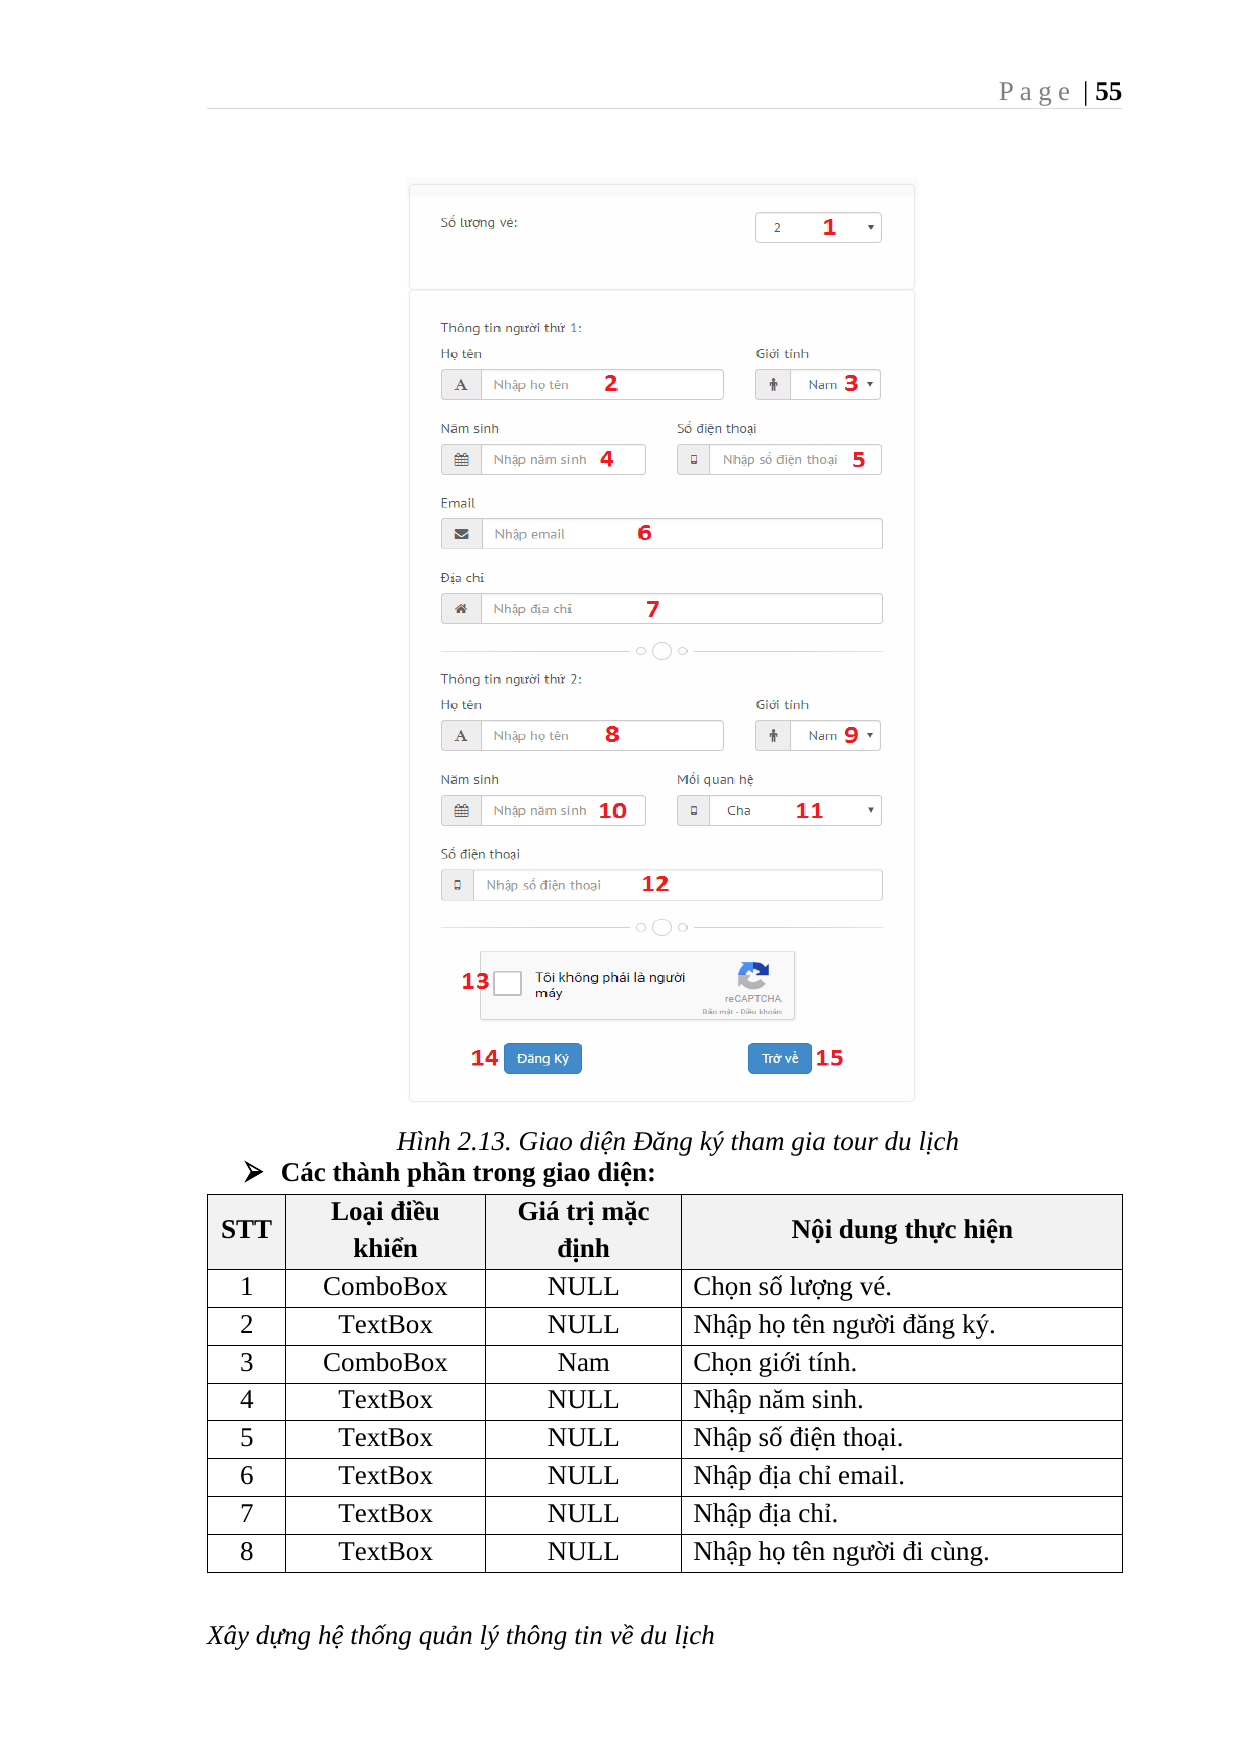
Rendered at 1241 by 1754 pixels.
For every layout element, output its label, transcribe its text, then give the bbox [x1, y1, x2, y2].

text Hình 2.13. Giao diện Đăng ký tham gia tour du lịch [207, 1125, 1122, 1156]
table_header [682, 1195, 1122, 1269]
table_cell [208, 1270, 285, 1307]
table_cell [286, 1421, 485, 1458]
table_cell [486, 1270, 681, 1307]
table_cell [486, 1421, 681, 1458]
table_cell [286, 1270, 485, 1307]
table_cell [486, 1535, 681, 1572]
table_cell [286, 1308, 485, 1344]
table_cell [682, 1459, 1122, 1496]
list Các thành phần trong giao diện: [243, 1156, 1122, 1187]
picture [406, 177, 923, 1107]
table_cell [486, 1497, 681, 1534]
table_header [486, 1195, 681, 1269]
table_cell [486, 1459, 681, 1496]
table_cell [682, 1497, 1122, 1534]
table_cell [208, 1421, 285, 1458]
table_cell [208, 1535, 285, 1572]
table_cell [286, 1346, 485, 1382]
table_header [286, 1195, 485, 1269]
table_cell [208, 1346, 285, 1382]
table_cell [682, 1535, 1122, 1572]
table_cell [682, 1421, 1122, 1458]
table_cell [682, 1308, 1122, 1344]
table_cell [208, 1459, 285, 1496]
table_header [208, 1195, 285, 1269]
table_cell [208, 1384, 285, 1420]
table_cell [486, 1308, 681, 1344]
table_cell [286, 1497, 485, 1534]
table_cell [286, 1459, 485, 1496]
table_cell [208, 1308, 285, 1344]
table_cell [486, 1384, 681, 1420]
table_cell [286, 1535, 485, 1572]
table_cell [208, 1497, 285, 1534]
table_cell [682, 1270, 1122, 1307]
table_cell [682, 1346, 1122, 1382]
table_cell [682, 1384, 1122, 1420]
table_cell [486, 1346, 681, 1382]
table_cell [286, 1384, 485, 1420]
